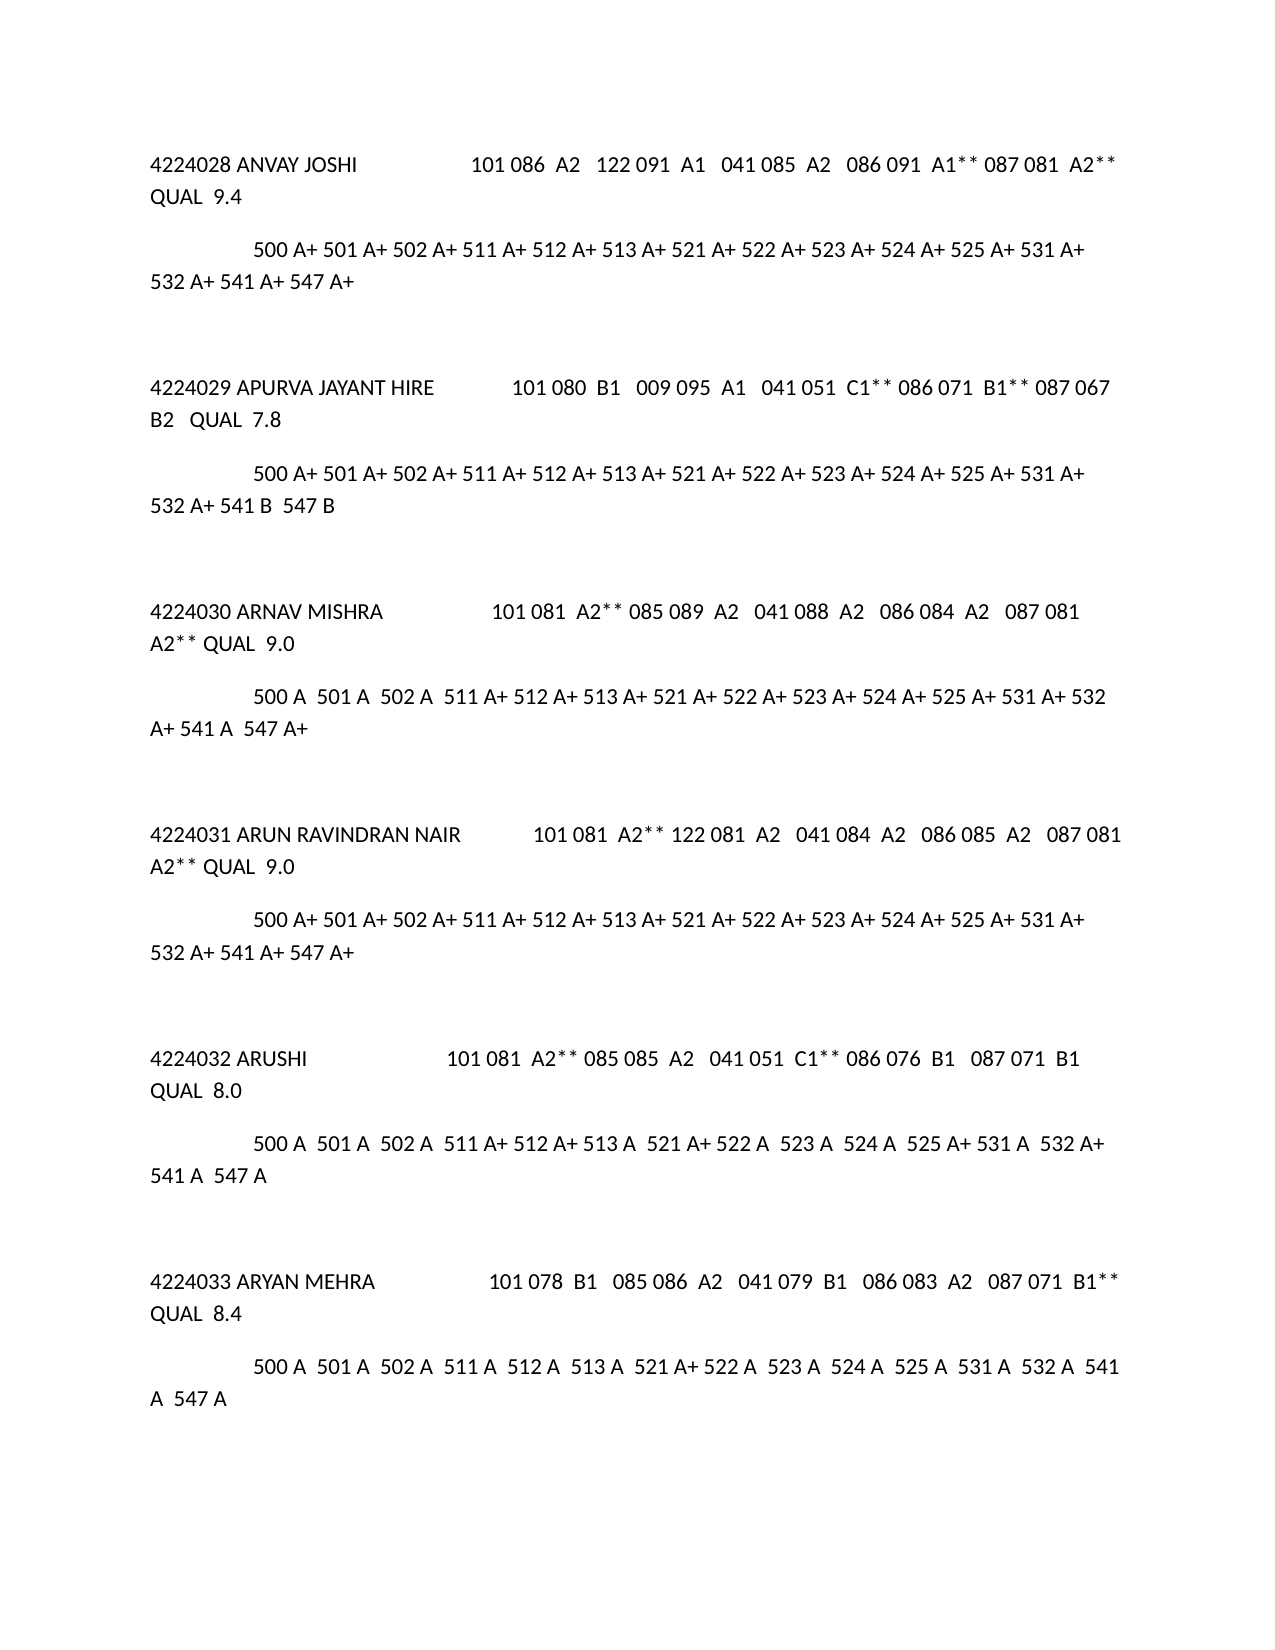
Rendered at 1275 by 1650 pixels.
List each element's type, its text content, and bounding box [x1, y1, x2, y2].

text 500 A 501 A 502 A 511 A+ 512 A+ 513 A+ 521 A+ 522 A+ 523 A+ 524 A+ 525 A+ 531 A+ 532 A+ 541 A 547 A+ [150, 682, 1125, 742]
text 500 A+ 501 A+ 502 A+ 511 A+ 512 A+ 513 A+ 521 A+ 522 A+ 523 A+ 524 A+ 525 A+ 531 A+ 532 A+ 541 A+ 547 A+ [150, 235, 1125, 295]
text 4224030 ARNAV MISHRA 101 081 A2** 085 089 A2 041 088 A2 086 084 A2 087 081 A2** QUAL 9.0 [150, 597, 1125, 657]
text 4224031 ARUN RAVINDRAN NAIR 101 081 A2** 122 081 A2 041 084 A2 086 085 A2 087 081 A2** QUAL 9.0 [150, 820, 1125, 881]
text 500 A 501 A 502 A 511 A+ 512 A+ 513 A 521 A+ 522 A 523 A 524 A 525 A+ 531 A 532 A+ 541 A 547 A [150, 1129, 1125, 1189]
text 500 A+ 501 A+ 502 A+ 511 A+ 512 A+ 513 A+ 521 A+ 522 A+ 523 A+ 524 A+ 525 A+ 531 A+ 532 A+ 541 A+ 547 A+ [150, 906, 1125, 966]
text 4224028 ANVAY JOSHI 101 086 A2 122 091 A1 041 085 A2 086 091 A1** 087 081 A2** QUAL 9.4 [150, 150, 1125, 210]
text 4224029 APURVA JAYANT HIRE 101 080 B1 009 095 A1 041 051 C1** 086 071 B1** 087 067 B2 QUAL 7.8 [150, 373, 1125, 434]
text 500 A 501 A 502 A 511 A 512 A 513 A 521 A+ 522 A 523 A 524 A 525 A 531 A 532 A 541 A 547 A [150, 1352, 1125, 1413]
text 4224033 ARYAN MEHRA 101 078 B1 085 086 A2 041 079 B1 086 083 A2 087 071 B1** QUAL 8.4 [150, 1267, 1125, 1327]
text 4224032 ARUSHI 101 081 A2** 085 085 A2 041 051 C1** 086 076 B1 087 071 B1 QUAL 8.0 [150, 1044, 1125, 1104]
text 500 A+ 501 A+ 502 A+ 511 A+ 512 A+ 513 A+ 521 A+ 522 A+ 523 A+ 524 A+ 525 A+ 531 A+ 532 A+ 541 B 547 B [150, 459, 1125, 519]
